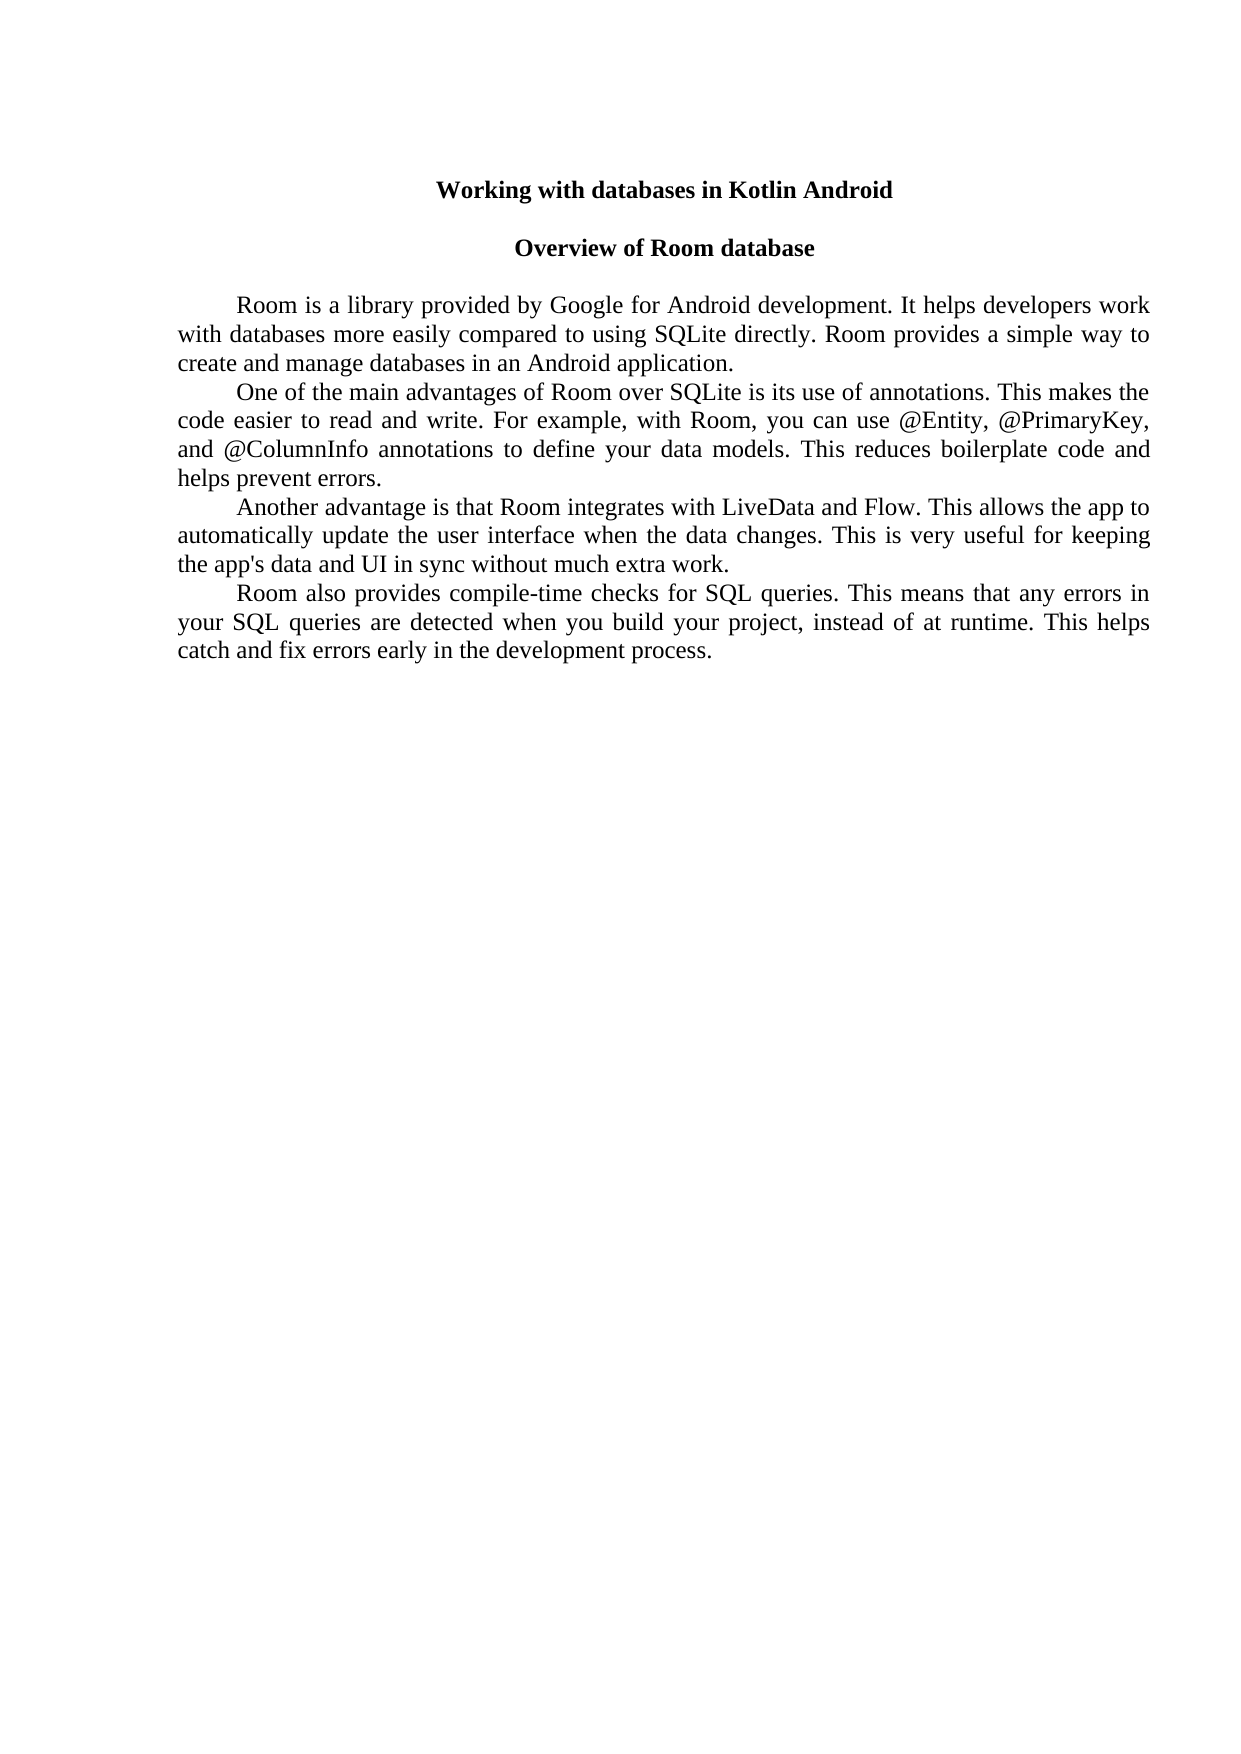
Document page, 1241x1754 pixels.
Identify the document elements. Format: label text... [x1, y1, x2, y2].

text Another advantage is that Room integrates with LiveData and Flow. This allows the app to automatically update the user interface when the data changes. This is very useful for keeping the app's data and UI in sync without much extra work. [177, 492, 1152, 578]
text Room also provides compile-time checks for SQL queries. This means that any errors in your SQL queries are detected when you build your project, instead of at runtime. This helps catch and fix errors early in the development process. [177, 578, 1152, 664]
text One of the main advantages of Room over SQLite is its use of annotations. This makes the code easier to read and write. For example, with Room, you can use @Entity, @PrimaryKey, and @ColumnInfo annotations to define your data models. This reduces boilerplate code and helps prevent errors. [177, 377, 1152, 492]
text Working with databases in Kotlin Android [177, 176, 1152, 204]
text Room is a library provided by Google for Android development. It helps developers work with databases more easily compared to using SQLite directly. Room provides a simple way to create and manage databases in an Android application. [177, 291, 1152, 377]
text Overview of Room database [177, 233, 1152, 262]
